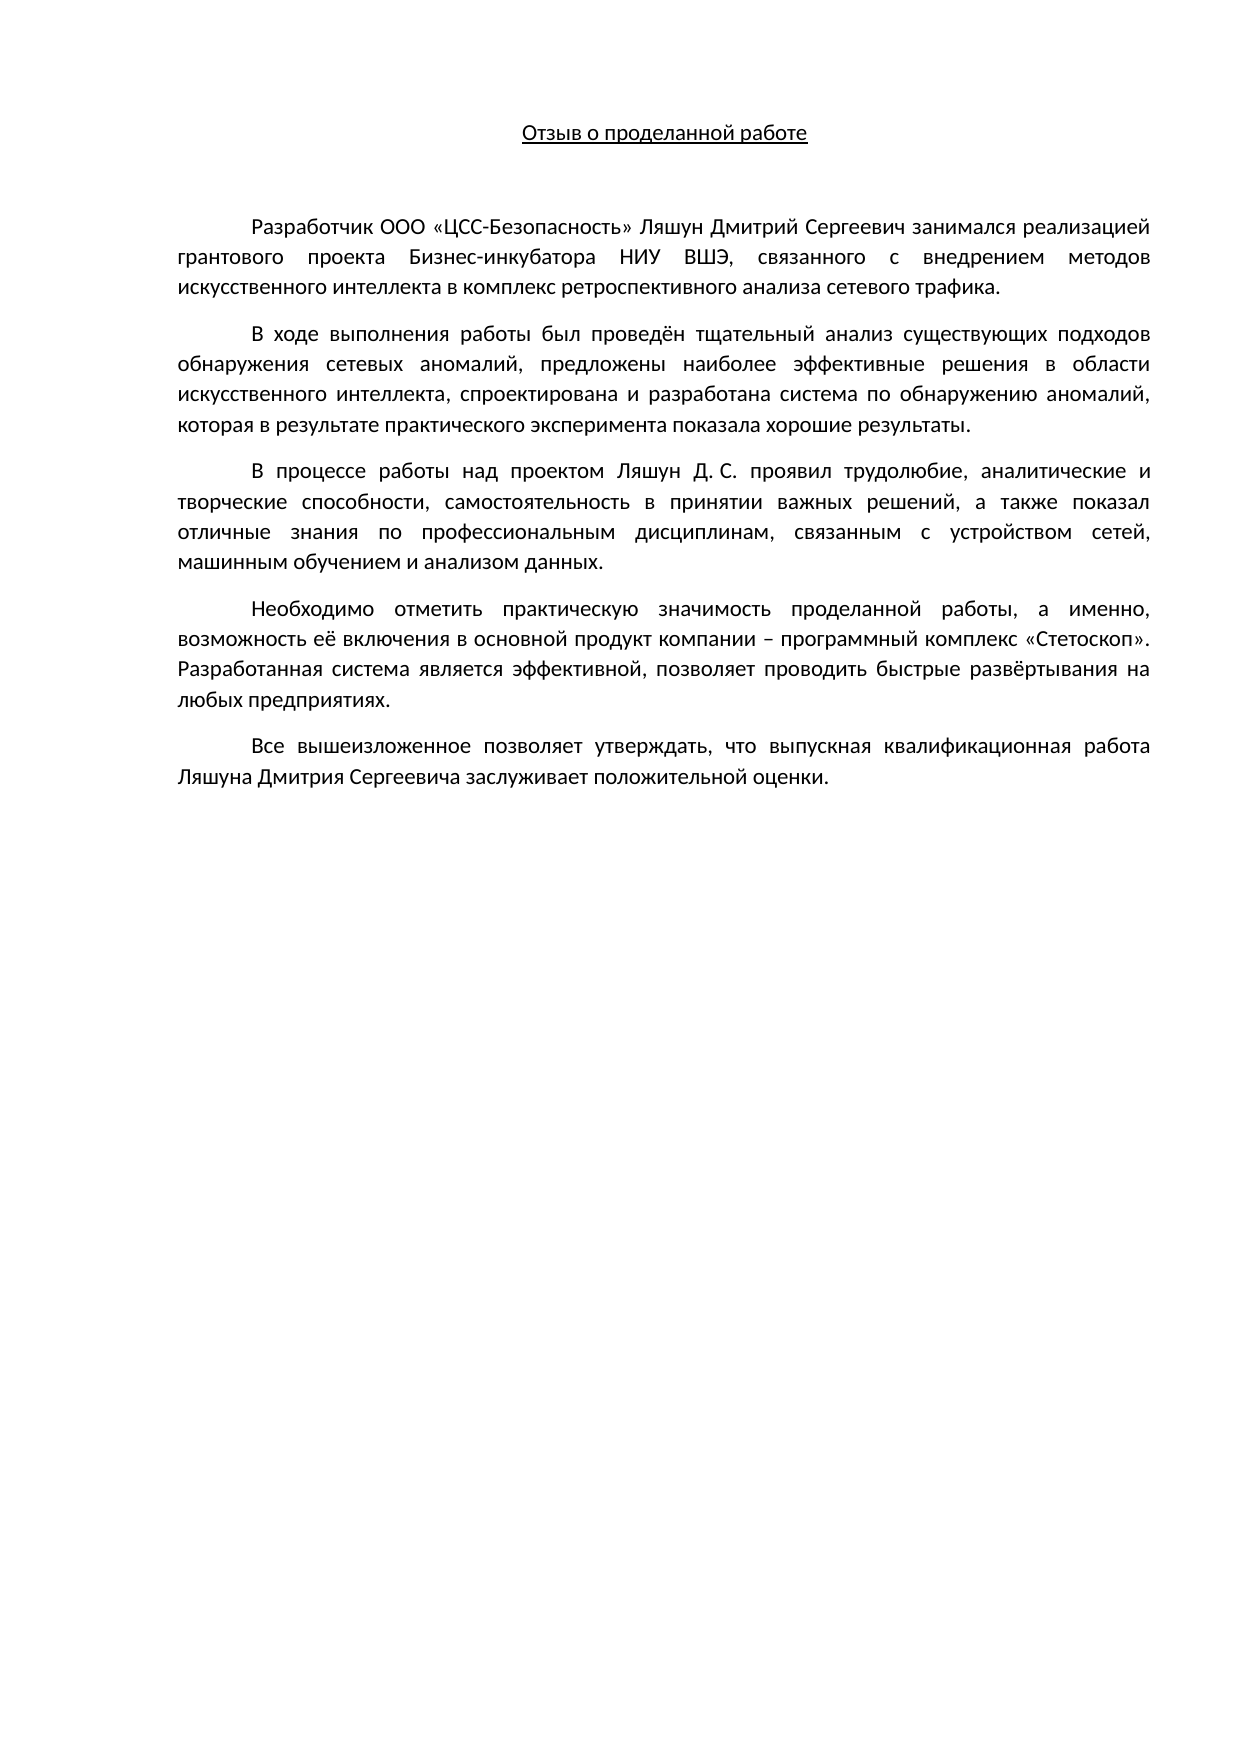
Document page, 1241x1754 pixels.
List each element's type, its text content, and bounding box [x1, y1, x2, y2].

text Отзыв о проделанной работе [177, 118, 1152, 146]
text В ходе выполнения работы был проведён тщательный анализ существующих подходов обнаружения сетевых аномалий, предложены наиболее эффективные решения в области искусственного интеллекта, спроектирована и разработана система по обнаружению аномалий, которая в результате практического эксперимента показала хорошие результаты. [177, 319, 1152, 438]
text В процессе работы над проектом Ляшун Д. С. проявил трудолюбие, аналитические и творческие способности, самостоятельность в принятии важных решений, а также показал отличные знания по профессиональным дисциплинам, связанным с устройством сетей, машинным обучением и анализом данных. [177, 457, 1152, 575]
text Необходимо отметить практическую значимость проделанной работы, а именно, возможность её включения в основной продукт компании – программный комплекс «Стетоскоп». Разработанная система является эффективной, позволяет проводить быстрые развёртывания на любых предприятиях. [177, 594, 1152, 713]
text Разработчик ООО «ЦСС-Безопасность» Ляшун Дмитрий Сергеевич занимался реализацией грантового проекта Бизнес-инкубатора НИУ ВШЭ, связанного с внедрением методов искусственного интеллекта в комплекс ретроспективного анализа сетевого трафика. [177, 212, 1152, 300]
text Все вышеизложенное позволяет утверждать, что выпускная квалификационная работа Ляшуна Дмитрия Сергеевича заслуживает положительной оценки. [177, 732, 1152, 790]
